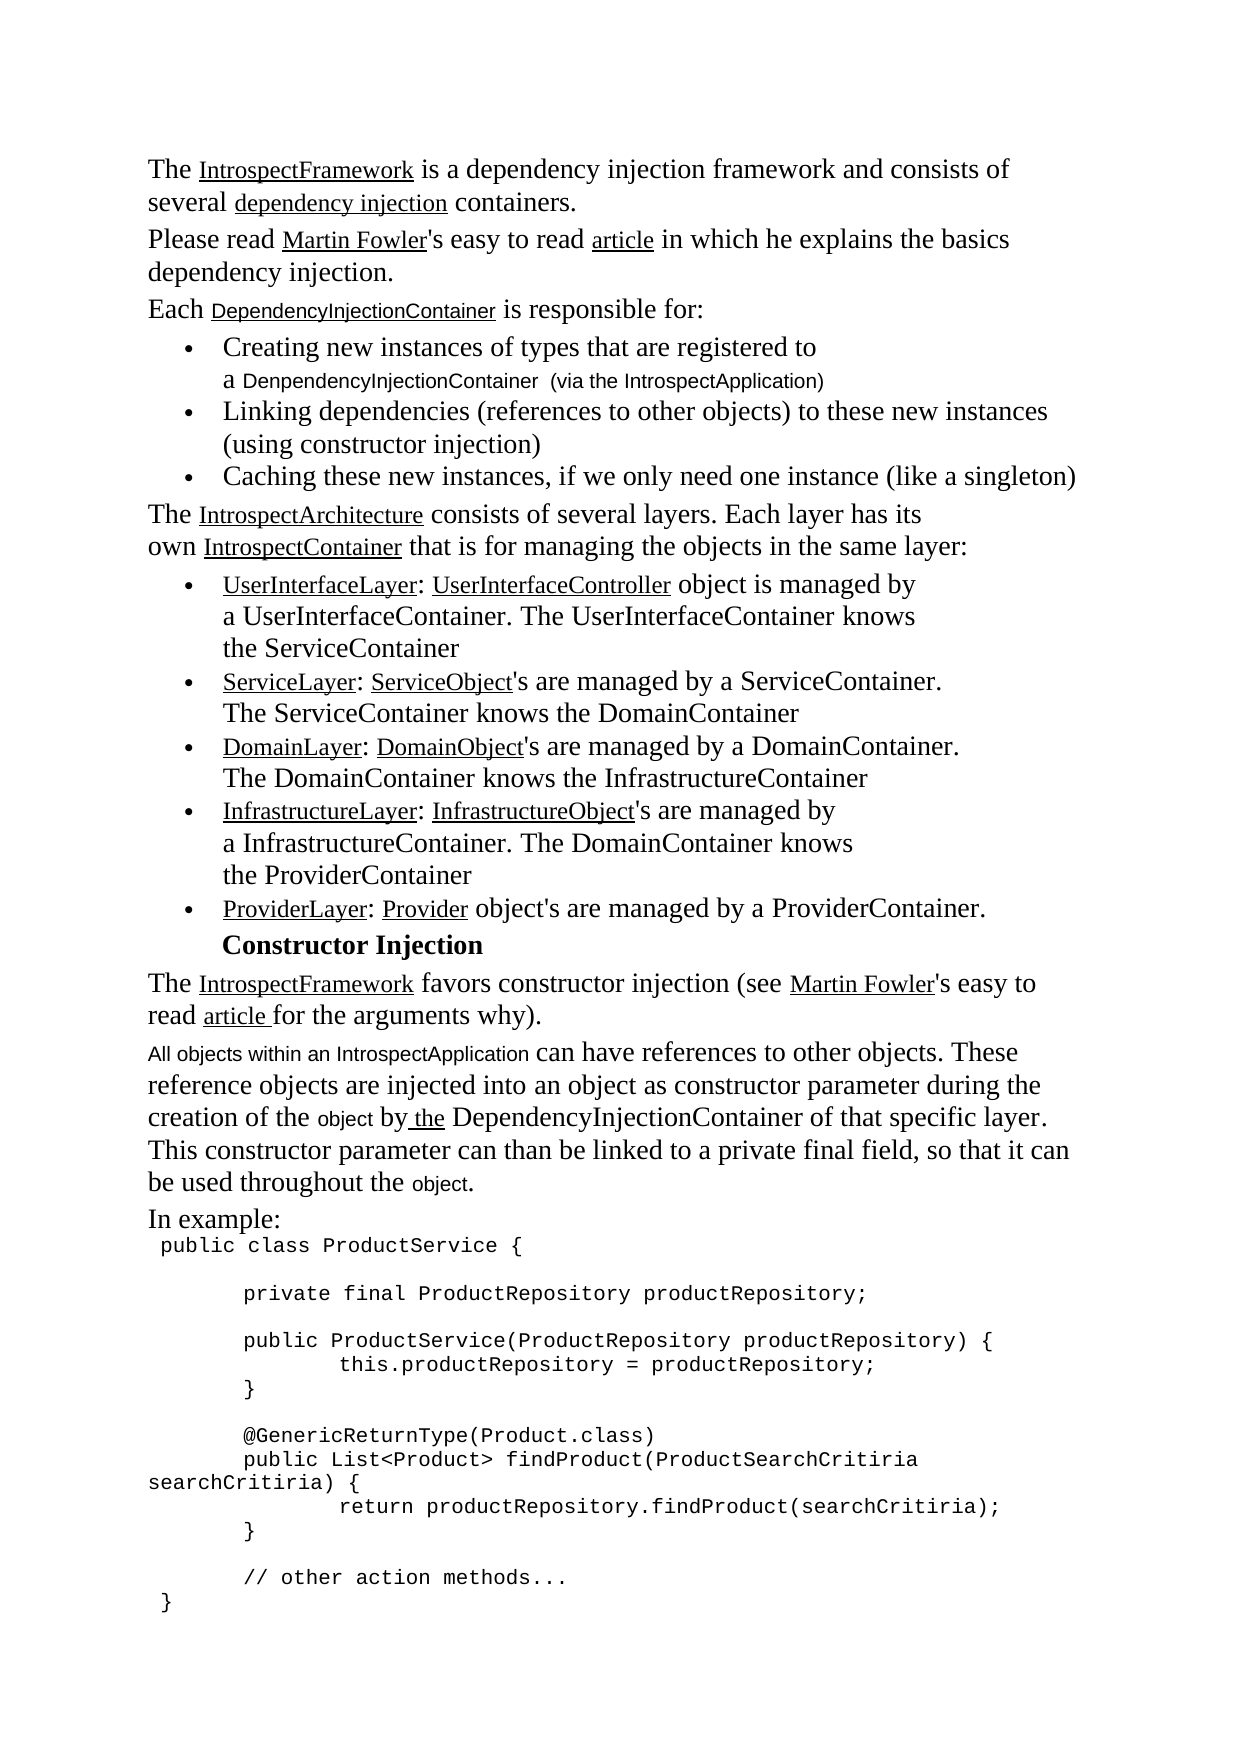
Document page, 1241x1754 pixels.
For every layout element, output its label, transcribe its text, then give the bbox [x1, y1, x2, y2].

text this.productRepository = productRepository; [148, 1354, 1092, 1377]
text public List<Product> findProduct(ProductSearchCritiria searchCritiria) { [148, 1449, 1092, 1496]
text private final ProductRepository productRepository; [148, 1283, 1092, 1306]
text return productRepository.findProduct(searchCritiria); [148, 1496, 1092, 1520]
text // other action methods... [148, 1567, 1092, 1591]
text The IntrospectFramework is a dependency injection framework and consists of several dependency injection containers. [148, 152, 1092, 217]
text } [148, 1591, 1092, 1614]
list Constructor Injection [148, 928, 1092, 961]
list Creating new instances of types that are registered to a DenpendencyInjectionContainer (via the IntrospectApplication) [185, 330, 1092, 394]
list DomainLayer: DomainObject's are managed by a DomainContainer. The DomainContainer knows the InfrastructureContainer [185, 729, 1092, 793]
text Please read Martin Fowler's easy to read article in which he explains the basics dependency injection. [148, 222, 1092, 287]
text public class ProductService { [148, 1235, 1092, 1259]
text All objects within an IntrospectApplication can have references to other objects. These reference objects are injected into an object as constructor parameter during the creation of the object by the DependencyInjectionContainer of that specific layer. This constructor parameter can than be linked to a private final field, so that it can be used throughout the object. [148, 1036, 1092, 1197]
text } [148, 1520, 1092, 1543]
text The IntrospectFramework favors constructor injection (see Martin Fowler's easy to read article for the arguments why). [148, 966, 1092, 1030]
list Caching these new instances, if we only need one instance (like a singleton) [185, 459, 1092, 492]
text public ProductService(ProductRepository productRepository) { [148, 1330, 1092, 1354]
text @GenericReturnType(Product.class) [148, 1425, 1092, 1449]
list ServiceLayer: ServiceObject's are managed by a ServiceContainer. The ServiceContainer knows the DomainContainer [185, 664, 1092, 729]
list InfrastructureLayer: InfrastructureObject's are managed by a InfrastructureContainer. The DomainContainer knows the ProviderContainer [185, 793, 1092, 891]
list ProviderLayer: Provider object's are managed by a ProviderContainer. [185, 891, 1092, 923]
text In example: [148, 1203, 1092, 1235]
list UserInterfaceLayer: UserInterfaceController object is managed by a UserInterfaceContainer. The UserInterfaceContainer knows the ServiceContainer [185, 567, 1092, 664]
text } [148, 1377, 1092, 1401]
text Each DependencyInjectionContainer is responsible for: [148, 292, 1092, 324]
list Linking dependencies (references to other objects) to these new instances (using constructor injection) [185, 394, 1092, 459]
text The IntrospectArchitecture consists of several layers. Each layer has its own IntrospectContainer that is for managing the objects in the same layer: [148, 497, 1092, 562]
